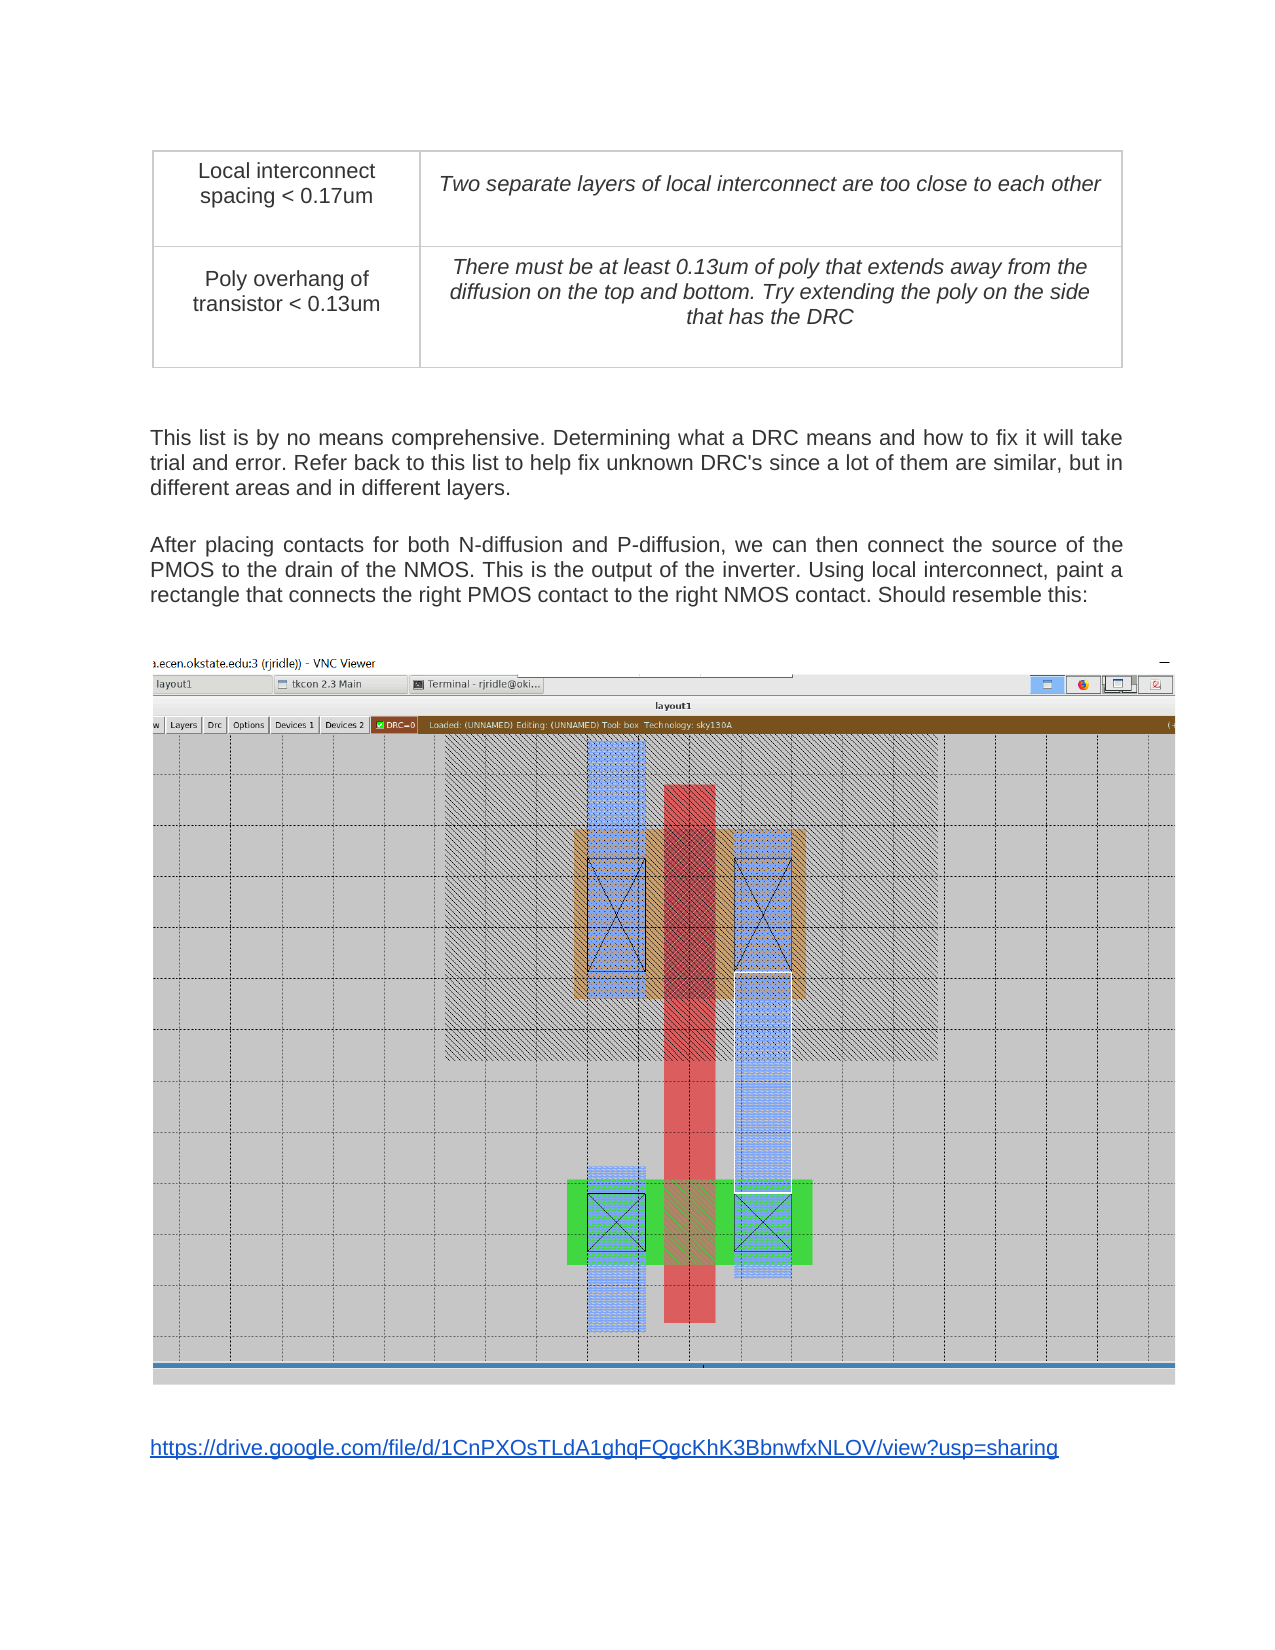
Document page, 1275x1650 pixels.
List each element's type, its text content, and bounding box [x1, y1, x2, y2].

picture [153, 651, 1175, 1385]
table_cell Poly overhang of transistor < 0.13um [154, 247, 419, 367]
table_cell Local interconnect spacing < 0.17um [154, 152, 419, 246]
table_cell Two separate layers of local interconnect are too close to each other [421, 152, 1121, 246]
text This list is by no means comprehensive. Determining what a DRC means and how to fix it will take trial and error. Refer back to this list to help fix unknown DRC's since a lot of them are similar, but in different areas and in different layers. [150, 425, 1125, 500]
table_cell There must be at least 0.13um of poly that extends away from the diffusion on the top and bottom. Try extending the poly on the side that has the DRC [421, 247, 1121, 367]
text After placing contacts for both N-diffusion and P-diffusion, we can then connect the source of the PMOS to the drain of the NMOS. This is the output of the inverter. Using local interconnect, paint a rectangle that connects the right PMOS contact to the right NMOS contact. Should resemble this: [150, 532, 1125, 607]
